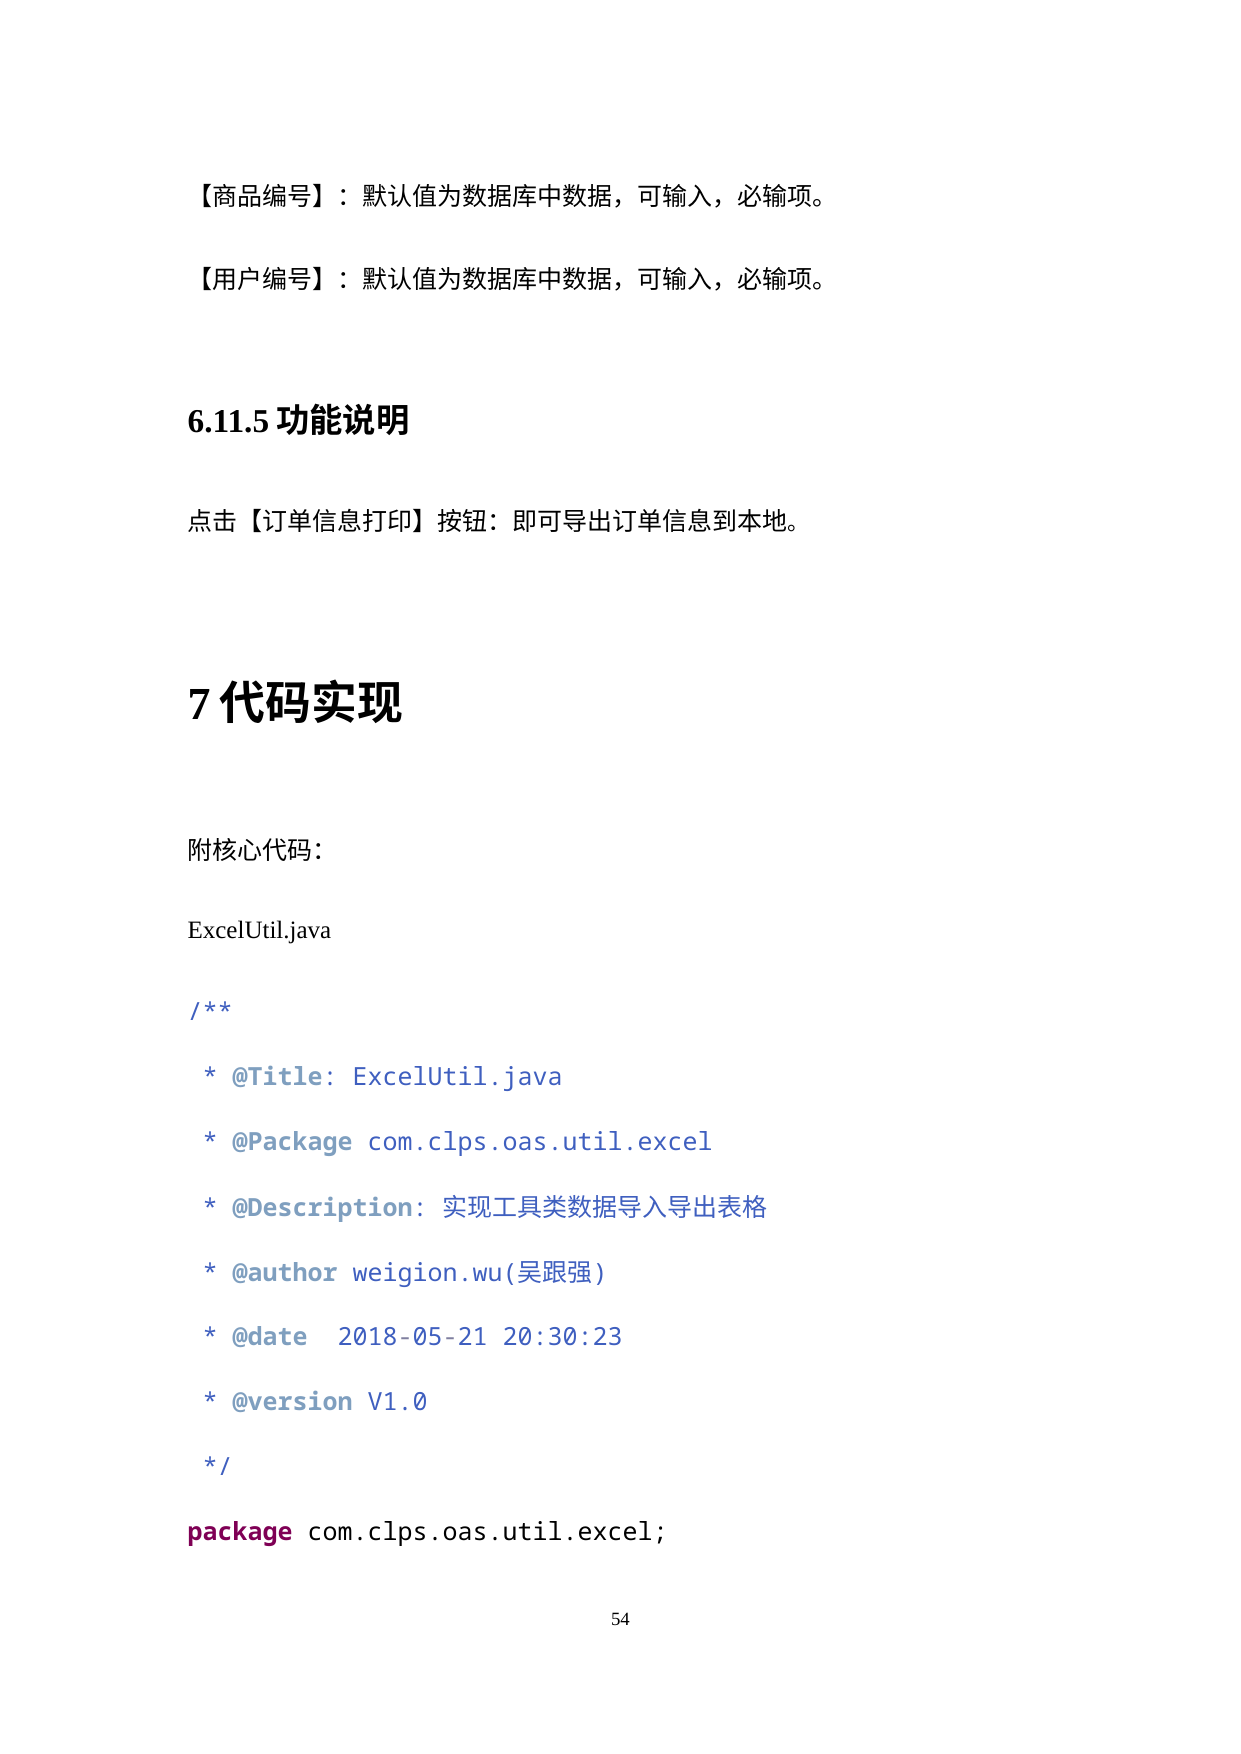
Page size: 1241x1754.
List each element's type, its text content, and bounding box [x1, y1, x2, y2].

text 点击【订单信息打印】按钮：即可导出订单信息到本地。 [187, 487, 1053, 552]
text ExcelUtil.java [187, 913, 1053, 946]
text 【商品编号】：默认值为数据库中数据，可输入，必输项。 [187, 162, 1053, 227]
text * @Description: 实现工具类数据导入导出表格 [187, 1173, 1053, 1238]
text * @Title: ExcelUtil.java [187, 1043, 1053, 1108]
text 附核心代码： [187, 816, 1053, 881]
text * @version V1.0 [187, 1368, 1053, 1433]
text package com.clps.oas.util.excel; [187, 1498, 1053, 1563]
text * @author weigion.wu(吴跟强) [187, 1238, 1053, 1303]
subtitle 7代码实现 [187, 651, 1053, 748]
text 【用户编号】：默认值为数据库中数据，可输入，必输项。 [187, 245, 1053, 310]
text * @Package com.clps.oas.util.excel [187, 1108, 1053, 1173]
text */ [187, 1433, 1053, 1498]
text * @date 2018-05-21 20:30:23 [187, 1303, 1053, 1368]
text /** [187, 978, 1053, 1043]
subtitle 6.11.5功能说明 [187, 386, 1053, 451]
